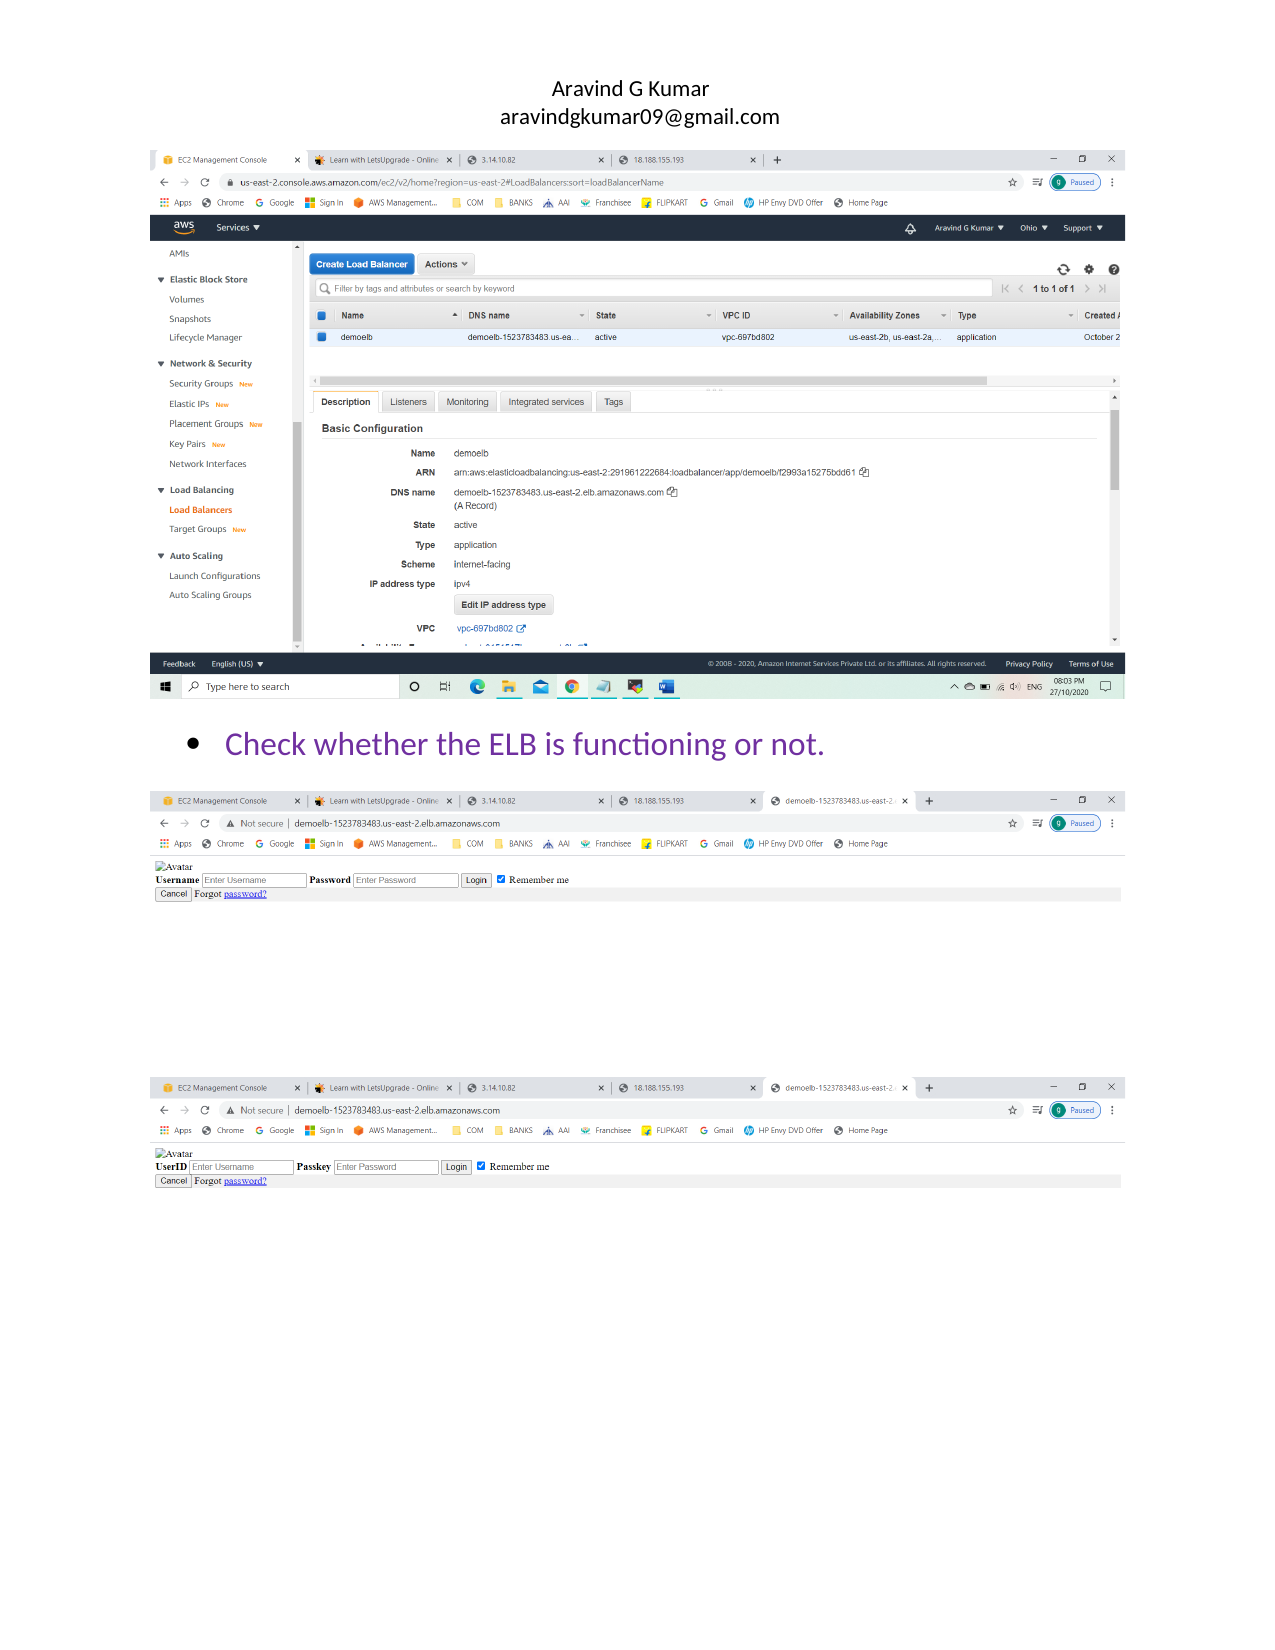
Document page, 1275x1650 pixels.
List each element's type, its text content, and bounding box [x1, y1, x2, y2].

picture [150, 150, 1125, 699]
picture [150, 1077, 1125, 1334]
picture [150, 791, 1125, 1053]
list Check whether the ELB is functioning or not. [187, 723, 1125, 764]
